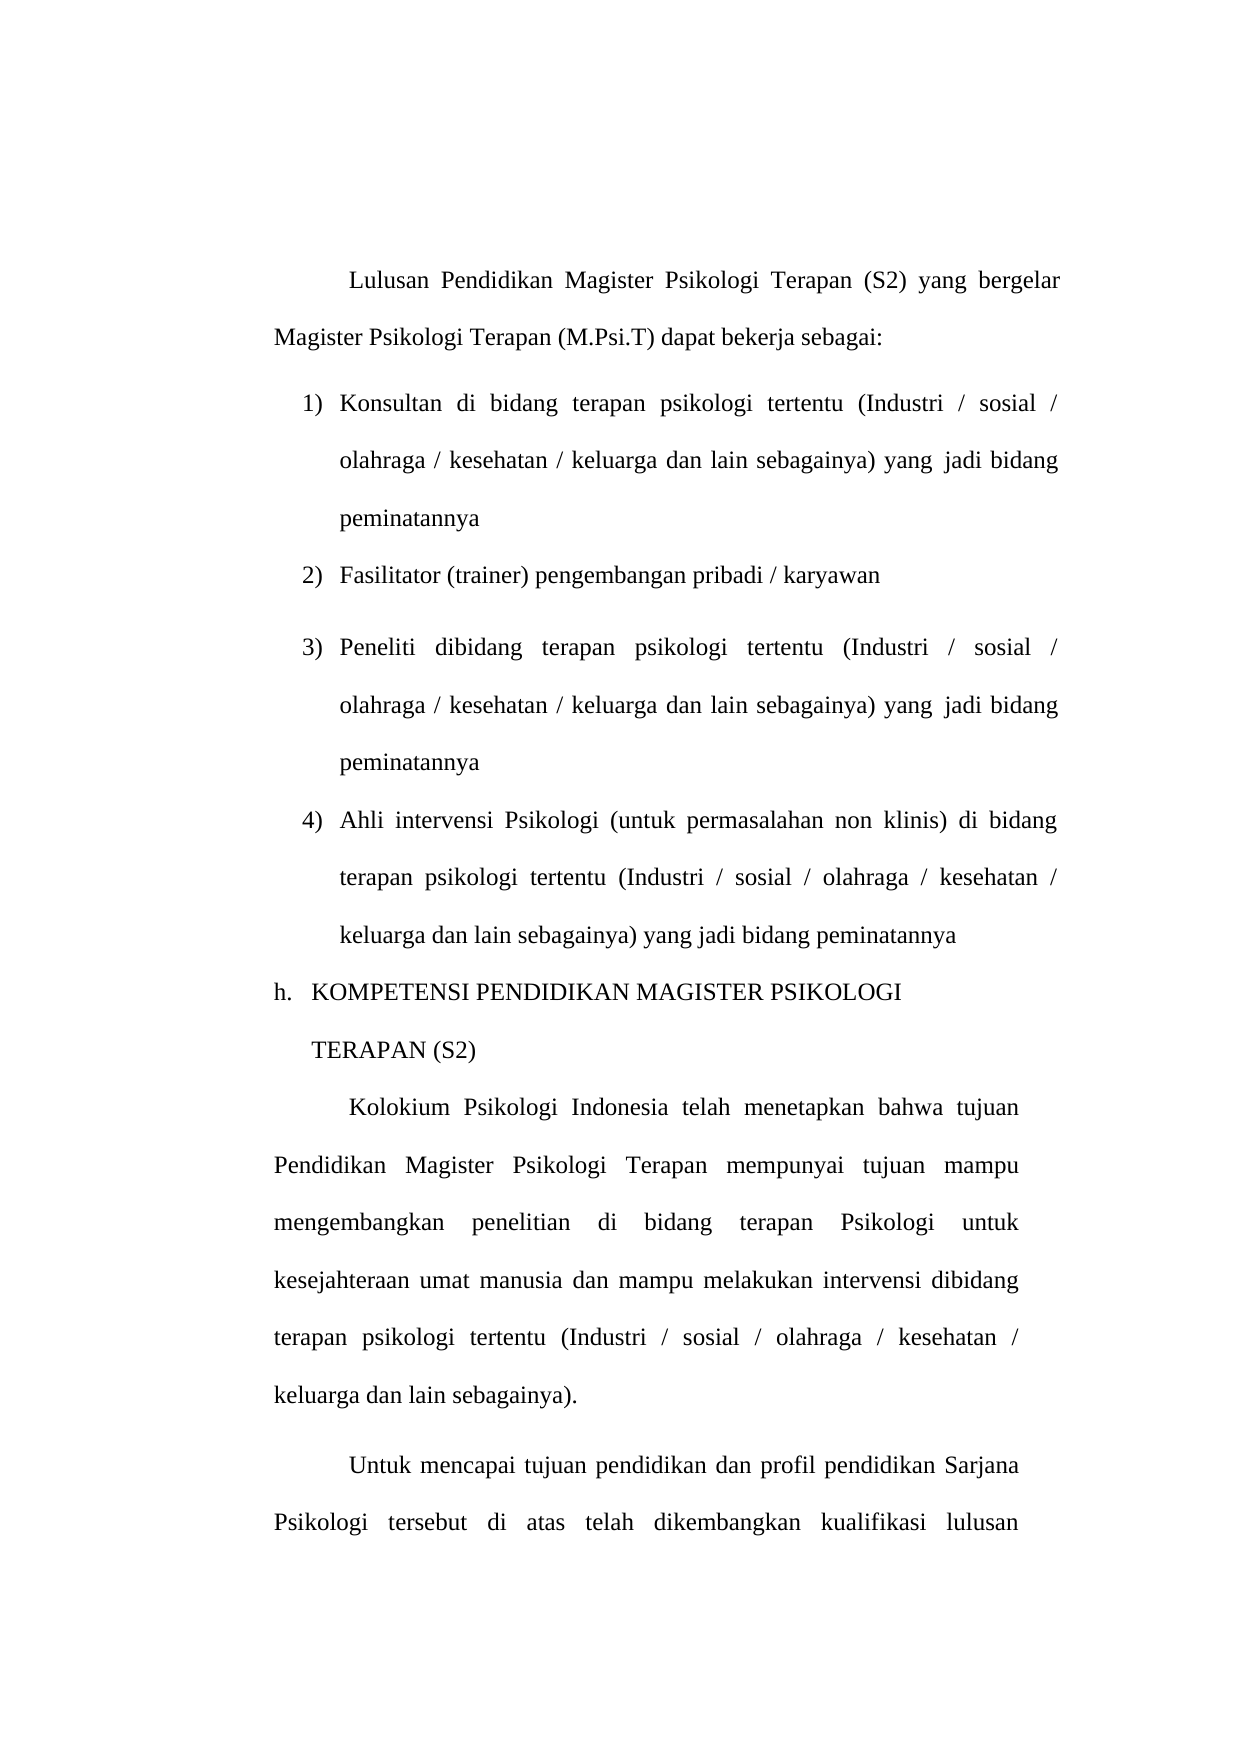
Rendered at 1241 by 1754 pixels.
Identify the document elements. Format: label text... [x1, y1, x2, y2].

list Fasilitator (trainer) pengembangan pribadi / karyawan [302, 561, 1063, 589]
list Ahli intervensi Psikologi (untuk permasalahan non klinis) di bidang terapan psikologi tertentu (Industri / sosial / olahraga / kesehatan / keluarga dan lain sebagainya) yang jadi bidang peminatannya [302, 805, 1058, 949]
text Lulusan Pendidikan Magister Psikologi Terapan (S2) yang bergelar Magister Psikologi Terapan (M.Psi.T) dapat bekerja sebagai: [274, 265, 1061, 351]
list Peneliti dibidang terapan psikologi tertentu (Industri / sosial / olahraga / kesehatan / keluarga dan lain sebagainya) yang jadi bidang peminatannya [302, 632, 1058, 776]
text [274, 1450, 1019, 1536]
text Kolokium Psikologi Indonesia telah menetapkan bahwa tujuan Pendidikan Magister Psikologi Terapan mempunyai tujuan mampu mengembangkan penelitian di bidang terapan Psikologi untuk kesejahteraan umat manusia dan mampu melakukan intervensi dibidang terapan psikologi tertentu (Industri / sosial / olahraga / kesehatan / keluarga dan lain sebagainya). [274, 1092, 1019, 1409]
subtitle KOMPETENSI PENDIDIKAN MAGISTER PSIKOLOGI TERAPAN (S2) [274, 977, 973, 1064]
list Konsultan di bidang terapan psikologi tertentu (Industri / sosial / olahraga / kesehatan / keluarga dan lain sebagainya) yang jadi bidang peminatannya [302, 388, 1058, 532]
